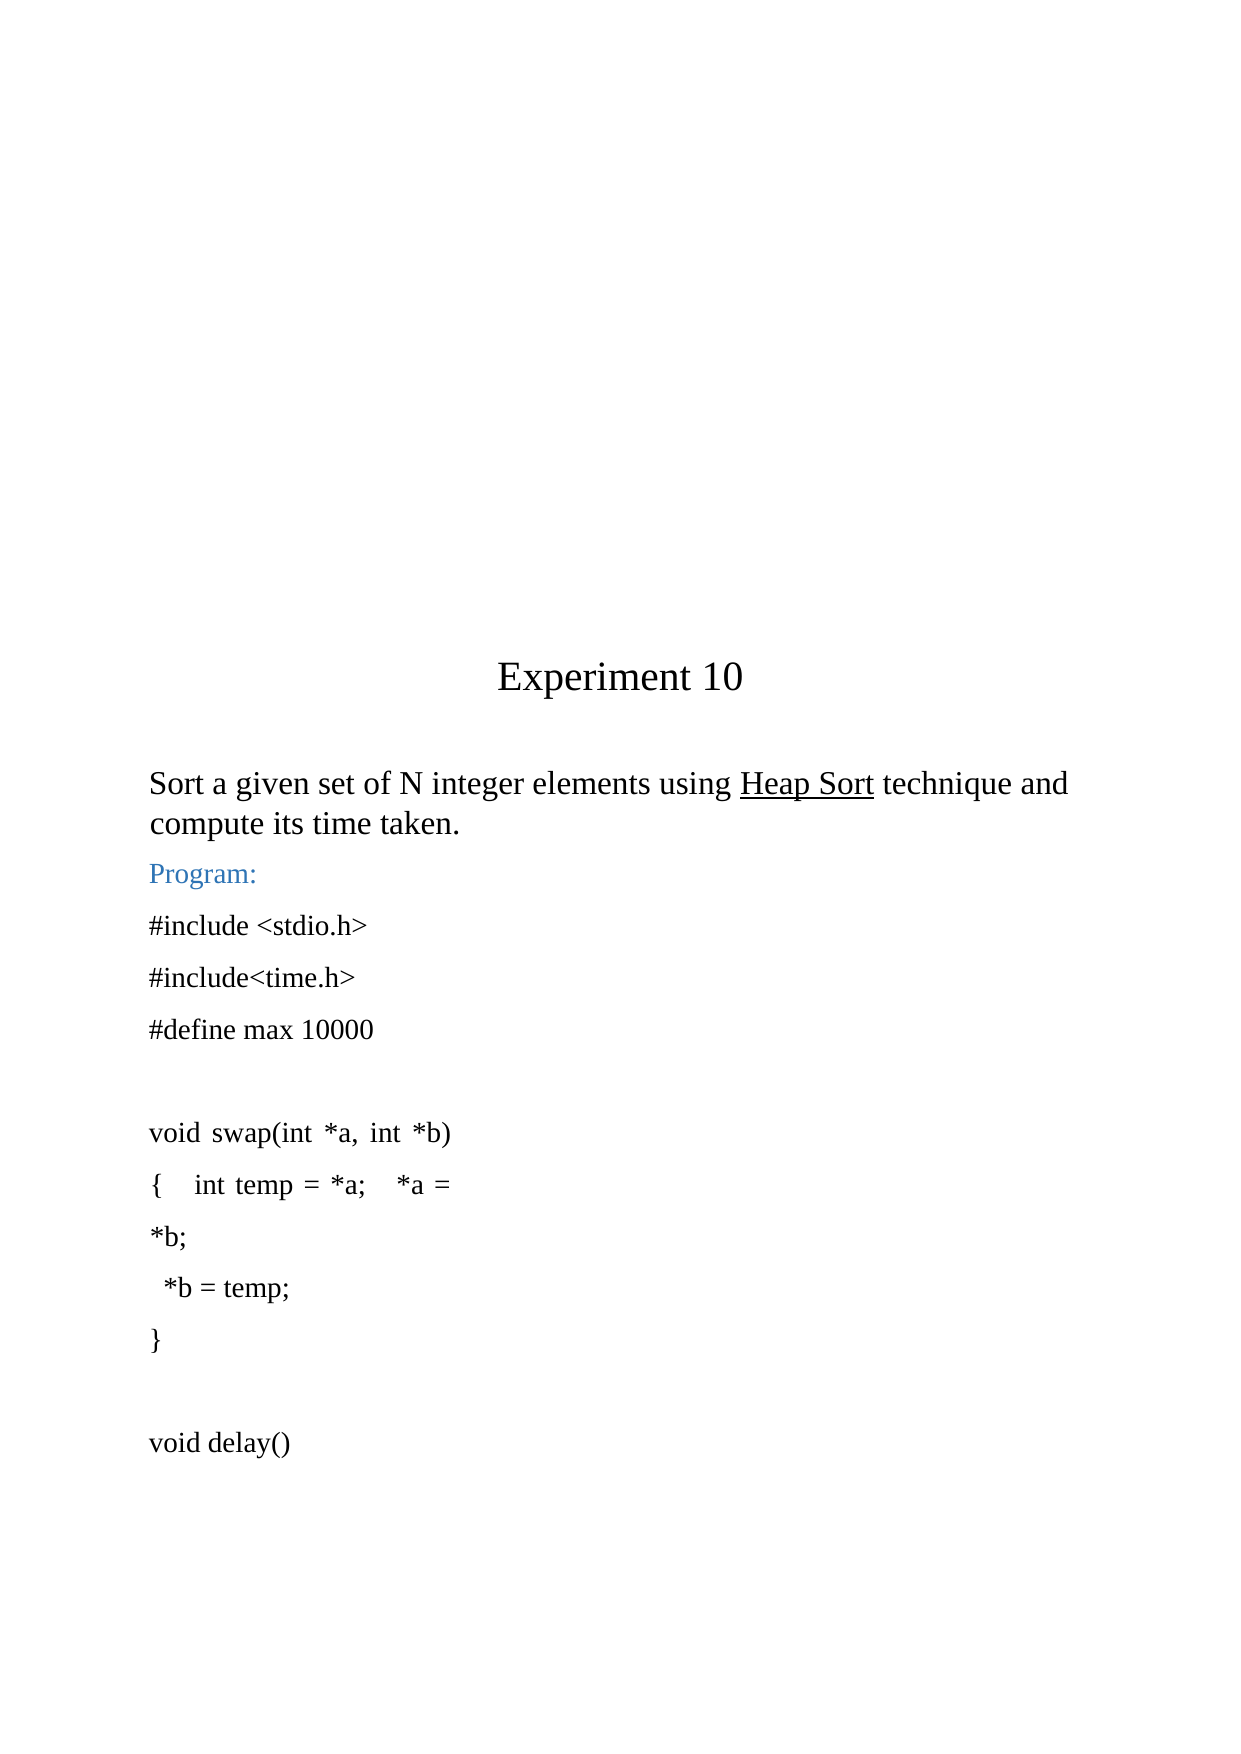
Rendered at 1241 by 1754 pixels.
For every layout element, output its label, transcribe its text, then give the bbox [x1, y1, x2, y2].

text #include <stdio.h> [148, 908, 763, 942]
text #define max 10000 [148, 1012, 763, 1046]
text *b = temp; [148, 1270, 763, 1304]
text Program: [148, 857, 1157, 890]
text void swap(int *a, int *b) { int temp = *a; *a = *b; [148, 1116, 451, 1252]
subtitle Experiment 10 [150, 651, 1090, 699]
text Sort a given set of N integer elements using Heap Sort technique and compute its time taken. [148, 764, 1099, 842]
text } [148, 1322, 763, 1356]
text void delay() [148, 1426, 763, 1459]
text #include<time.h> [148, 960, 763, 994]
